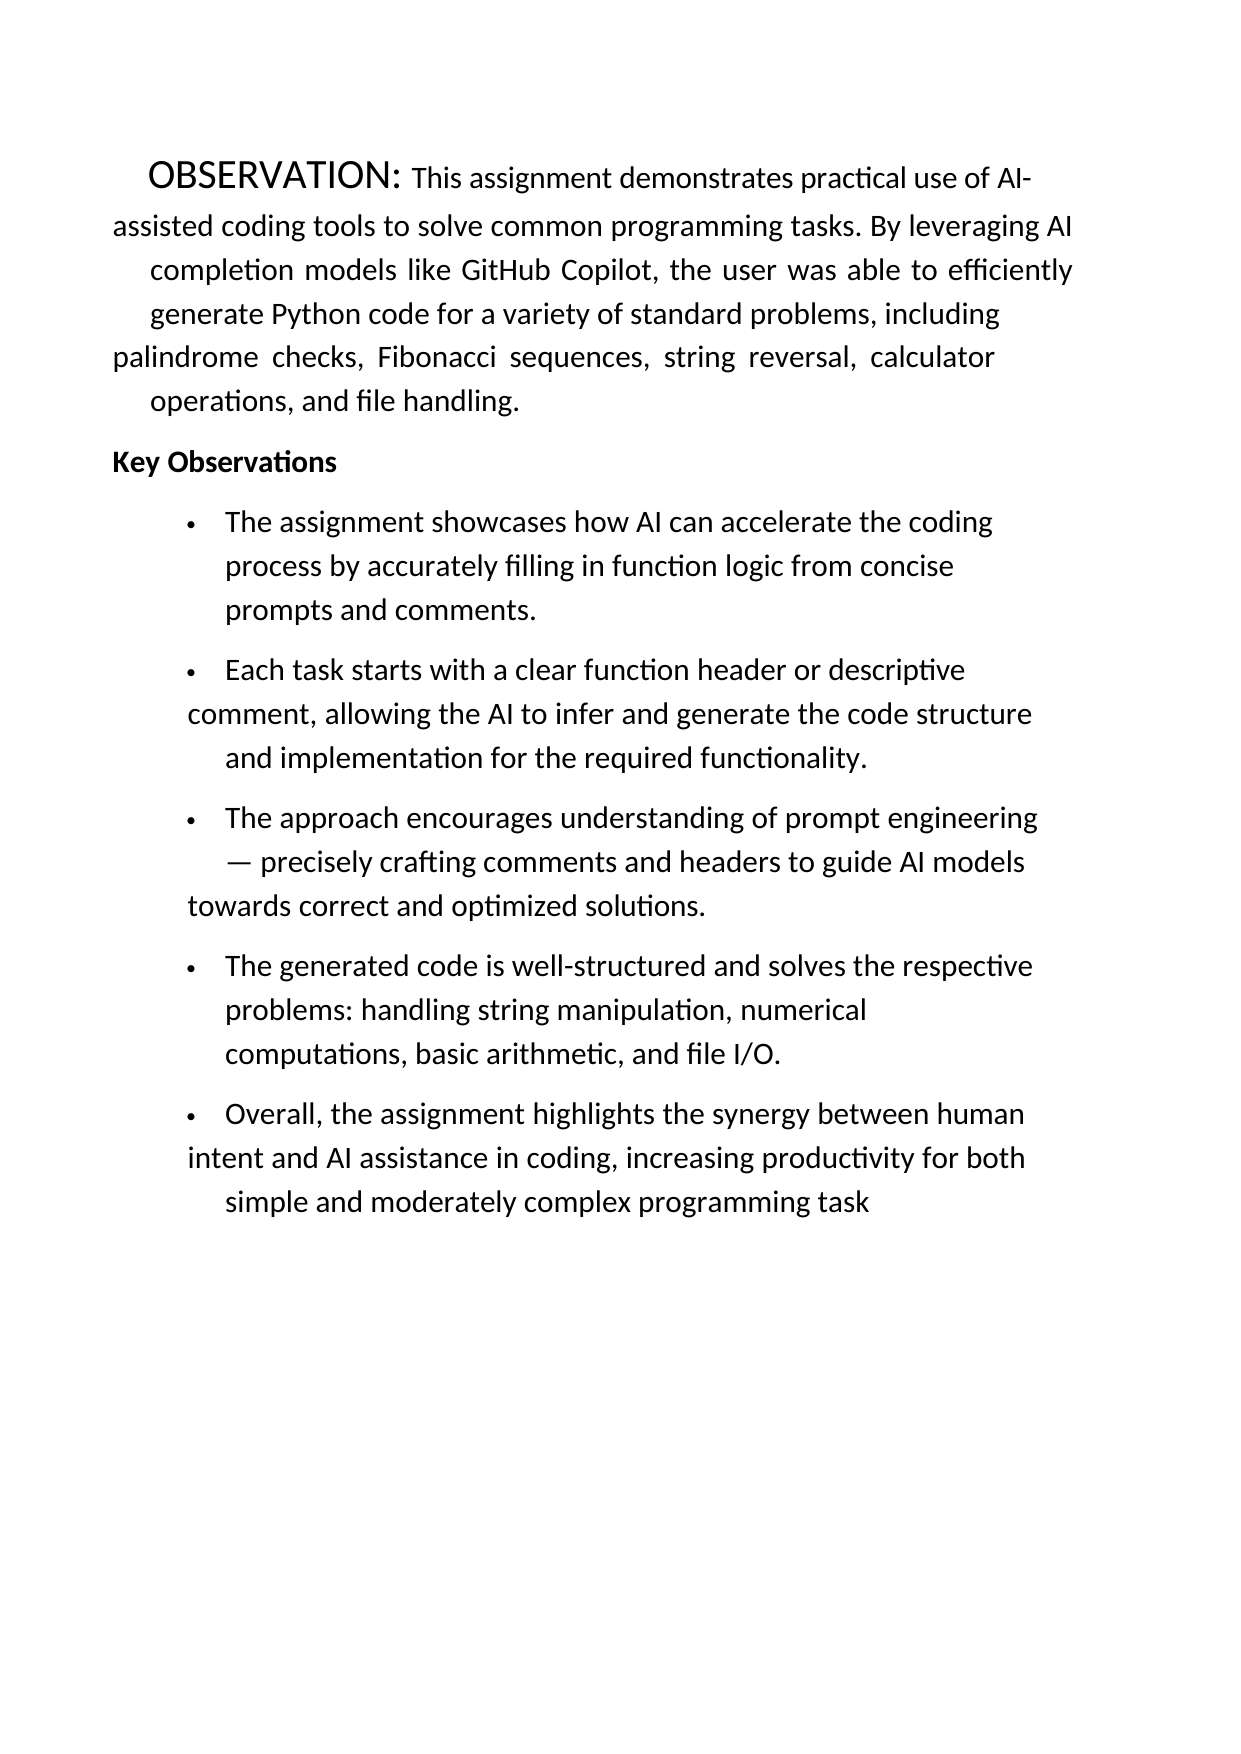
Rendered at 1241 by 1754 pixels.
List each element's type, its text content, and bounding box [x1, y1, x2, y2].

list The generated code is well-structured and solves the respective problems: handling string manipulation, numerical computations, basic arithmetic, and file I/O. [187, 946, 1055, 1072]
text OBSERVATION: This assignment demonstrates practical use of AI- [148, 148, 1181, 199]
list Each task starts with a clear function header or descriptive [187, 650, 1181, 688]
text comment, allowing the AI to infer and generate the code structure and implementation for the required functionality. [187, 694, 1081, 776]
text intent and AI assistance in coding, increasing productivity for both simple and moderately complex programming task [187, 1138, 1081, 1220]
text assisted coding tools to solve common programming tasks. By leveraging AI completion models like GitHub Copilot, the user was able to efficiently generate Python code for a variety of standard problems, including [112, 206, 1073, 332]
list The assignment showcases how AI can accelerate the coding process by accurately filling in function logic from concise prompts and comments. [187, 502, 1065, 628]
text palindrome checks, Fibonacci sequences, string reversal, calculator operations, and file handling. [112, 338, 995, 419]
text towards correct and optimized solutions. [187, 886, 1181, 924]
list The approach encourages understanding of prompt engineering— precisely crafting comments and headers to guide AI models [187, 798, 1063, 880]
text Key Observations [112, 442, 1181, 480]
list Overall, the assignment highlights the synergy between human [187, 1094, 1181, 1132]
